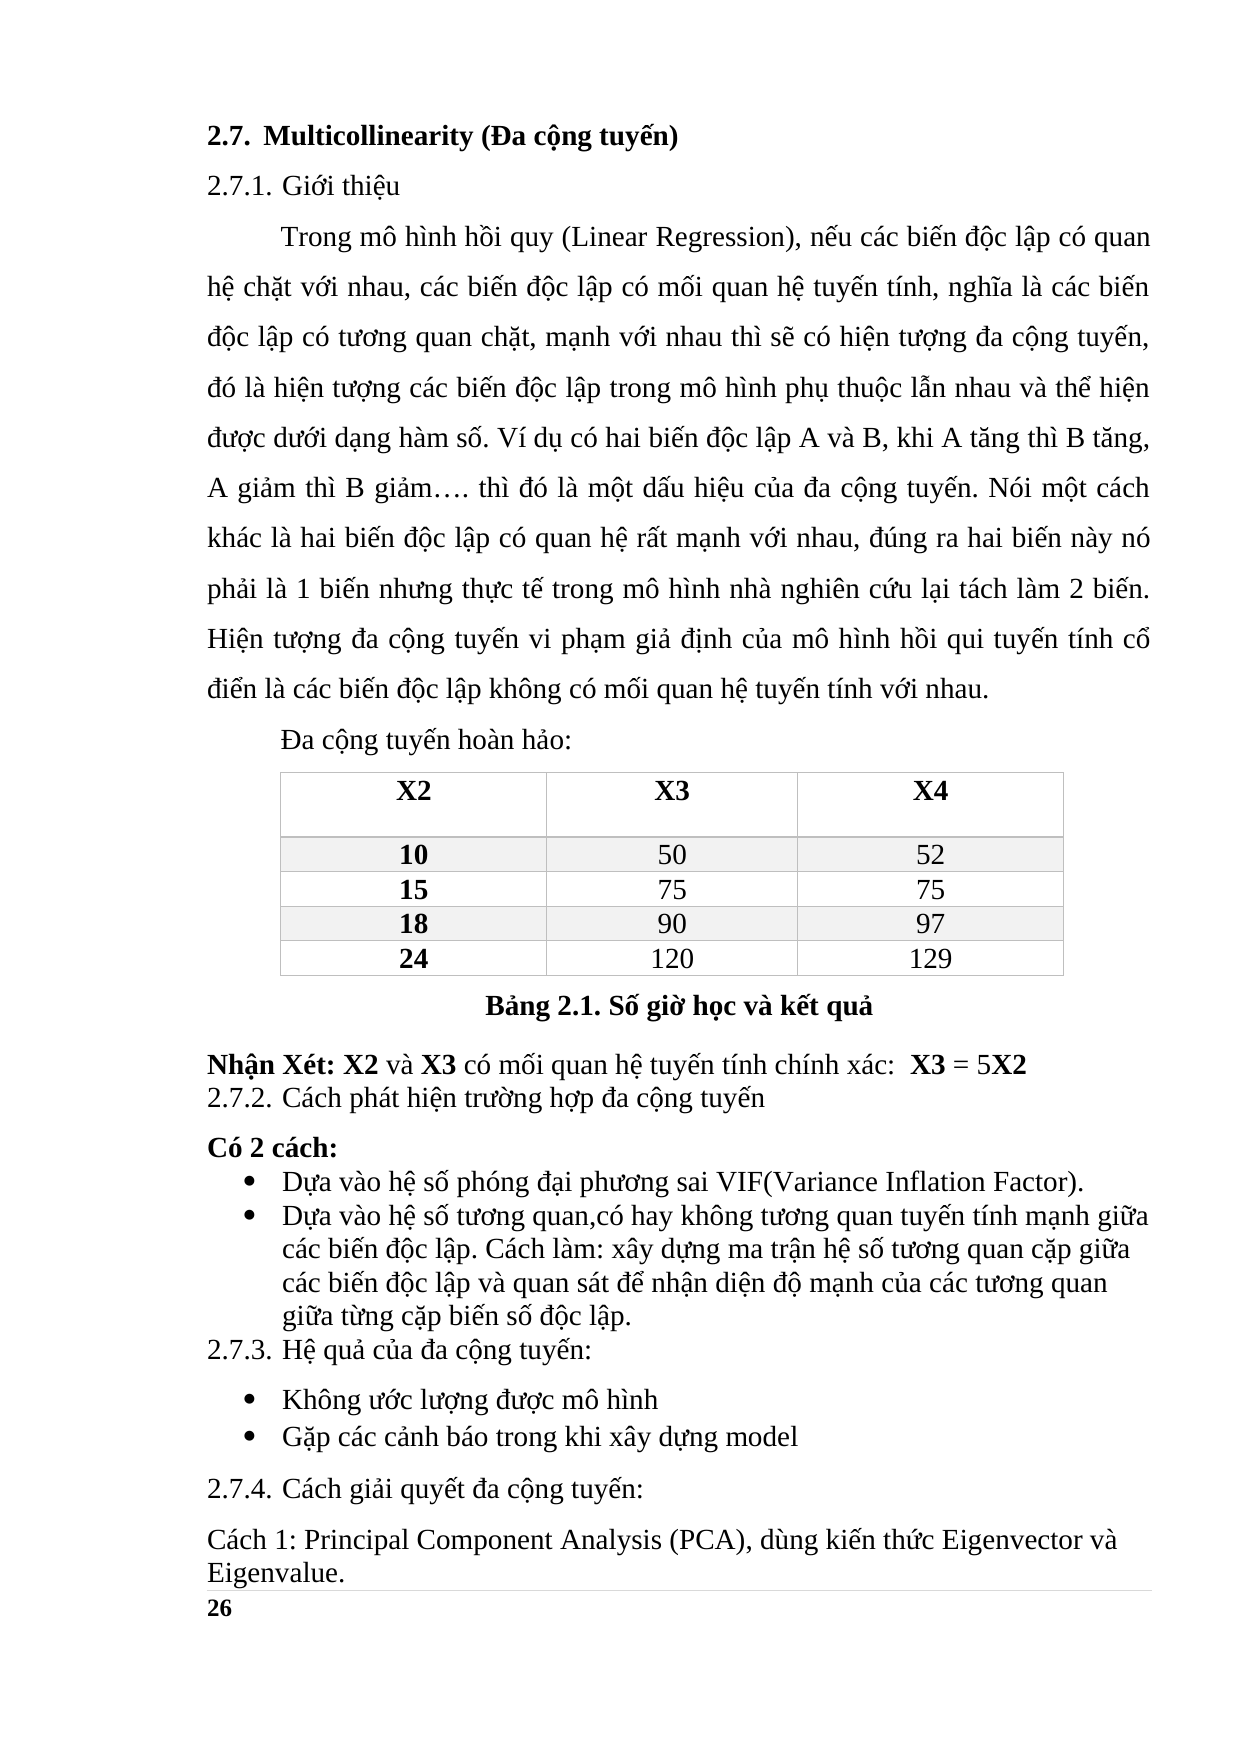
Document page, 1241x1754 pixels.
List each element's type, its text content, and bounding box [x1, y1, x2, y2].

table_cell 18 [281, 907, 546, 940]
table_cell 75 [547, 872, 797, 906]
table_cell 50 [547, 838, 797, 871]
list Hệ quả của đa cộng tuyến: [207, 1332, 1152, 1366]
list Multicollinearity (Đa cộng tuyến) [207, 118, 1152, 152]
text Đa cộng tuyến hoàn hảo: [207, 722, 1152, 755]
list Dựa vào hệ số tương quan,có hay không tương quan tuyến tính mạnh giữa các biến độc lập. Cách làm: xây dựng ma trận hệ số tương quan cặp giữa các biến độc lập và quan sát để nhận diện độ mạnh của các tương quan giữa từng cặp biến số độc lập. [244, 1198, 1152, 1332]
text Có 2 cách: [207, 1131, 1152, 1164]
table_cell 75 [798, 872, 1063, 906]
table_cell 90 [547, 907, 797, 940]
list Cách giải quyết đa cộng tuyến: [207, 1472, 1152, 1505]
list Giới thiệu [207, 168, 1152, 202]
table_header X2 [281, 773, 546, 836]
table_cell 10 [281, 838, 546, 871]
list Cách phát hiện trường hợp đa cộng tuyến [207, 1080, 1152, 1114]
table_cell 52 [798, 838, 1063, 871]
table_header X3 [547, 773, 797, 836]
table_cell 15 [281, 872, 546, 906]
text Cách 1: Principal Component Analysis (PCA), dùng kiến thức Eigenvector và Eigenvalue. [207, 1522, 1152, 1589]
table_header X4 [798, 773, 1063, 836]
text Trong mô hình hồi quy (Linear Regression), nếu các biến độc lập có quan hệ chặt với nhau, các biến độc lập có mối quan hệ tuyến tính, nghĩa là các biến độc lập có tương quan chặt, mạnh với nhau thì sẽ có hiện tượng đa cộng tuyến, đó là hiện tượng các biến độc lập trong mô hình phụ thuộc lẫn nhau và thể hiện được dưới dạng hàm số. Ví dụ có hai biến độc lập A và B, khi A tăng thì B tăng, A giảm thì B giảm…. thì đó là một dấu hiệu của đa cộng tuyến. Nói một cách khác là hai biến độc lập có quan hệ rất mạnh với nhau, đúng ra hai biến này nó phải là 1 biến nhưng thực tế trong mô hình nhà nghiên cứu lại tách làm 2 biến. Hiện tượng đa cộng tuyến vi phạm giả định của mô hình hồi qui tuyến tính cổ điển là các biến độc lập không có mối quan hệ tuyến tính với nhau. [207, 219, 1152, 705]
list Không ước lượng được mô hình [244, 1382, 1152, 1416]
table_cell 24 [281, 941, 546, 975]
text Bảng 2.1. Số giờ học và kết quả [207, 988, 1152, 1022]
table_cell 120 [547, 941, 797, 975]
table_cell 129 [798, 941, 1063, 975]
table_cell 97 [798, 907, 1063, 940]
list Gặp các cảnh báo trong khi xây dựng model [244, 1419, 1152, 1452]
list Dựa vào hệ số phóng đại phương sai VIF(Variance Inflation Factor). [244, 1164, 1152, 1198]
text Nhận Xét: X2 và X3 có mối quan hệ tuyến tính chính xác: X3 = 5X2 [207, 1047, 1152, 1080]
